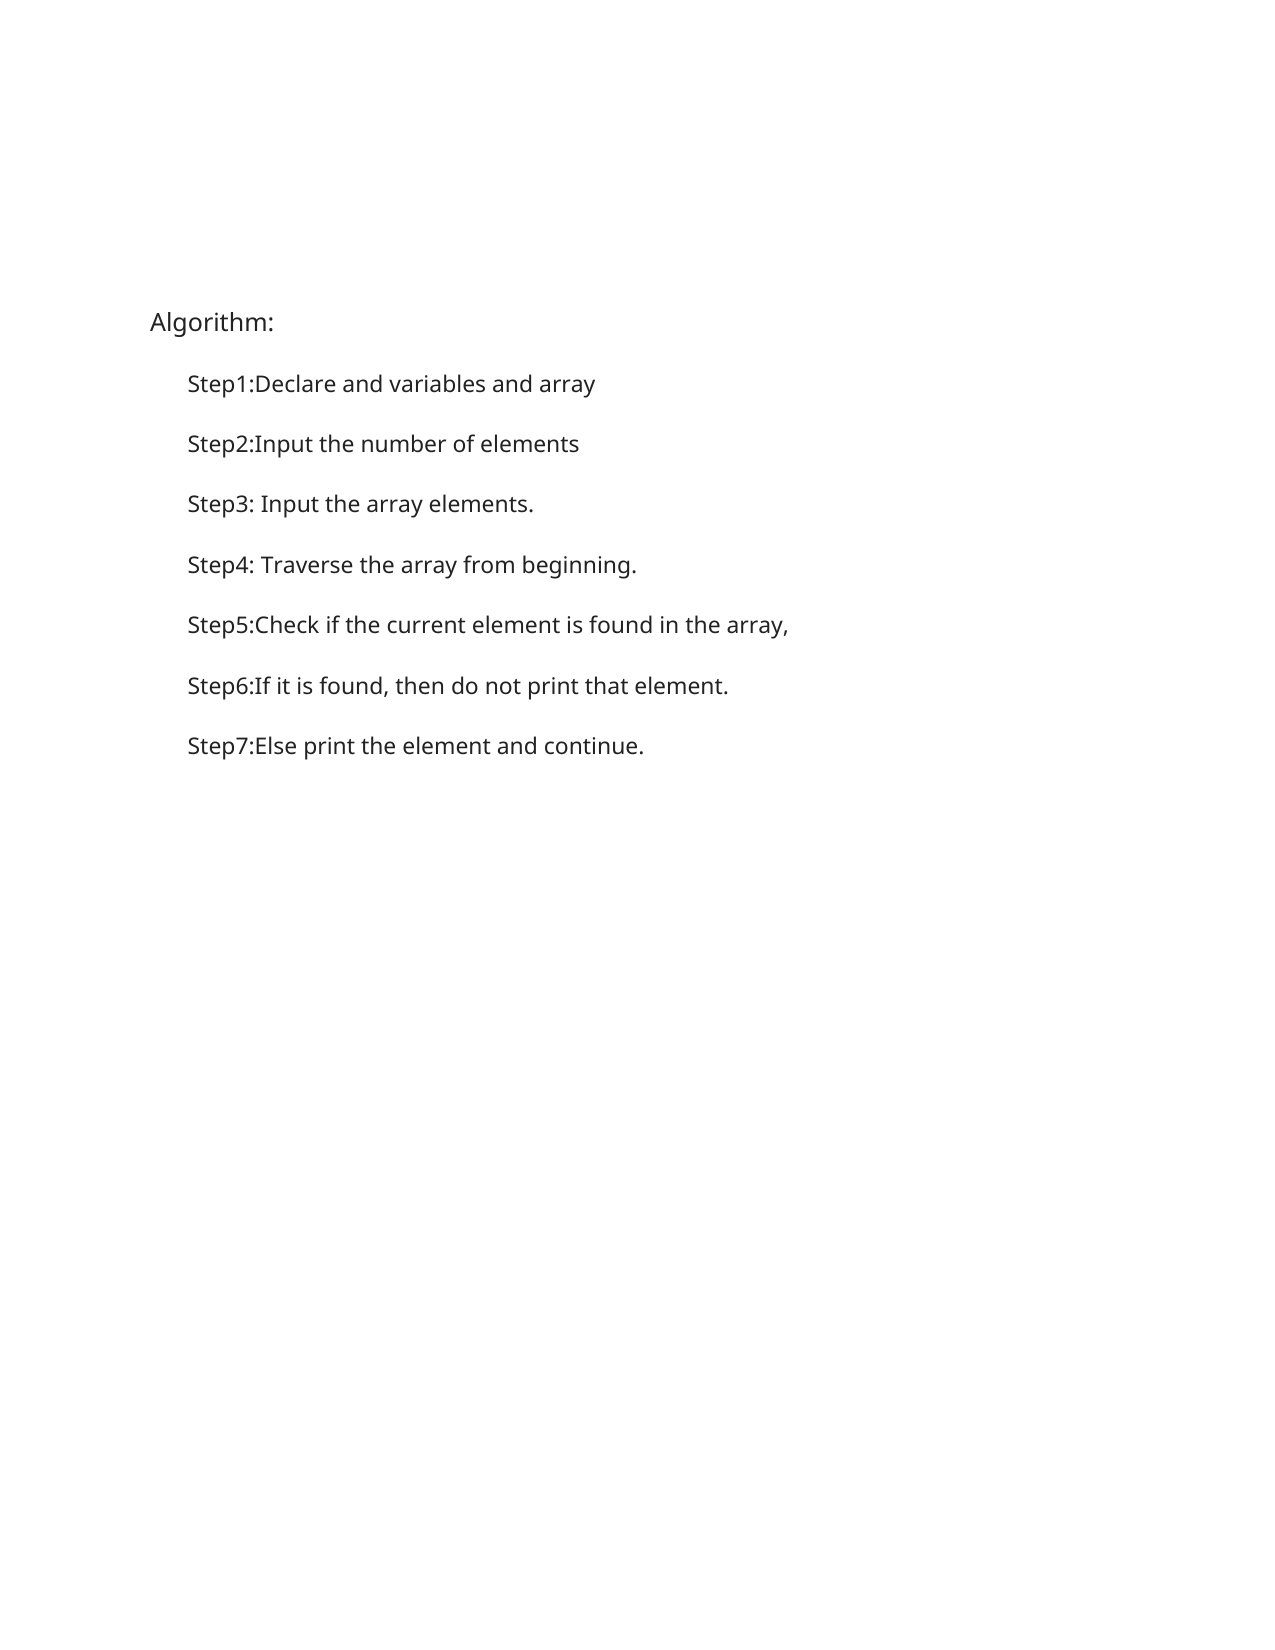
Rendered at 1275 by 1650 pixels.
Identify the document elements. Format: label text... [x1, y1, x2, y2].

text Step7:Else print the element and continue. [187, 730, 1125, 761]
text Step2:Input the number of elements [187, 428, 1125, 459]
text Step6:If it is found, then do not print that element. [187, 669, 1125, 701]
text Step5:Check if the current element is found in the array, [187, 609, 1125, 640]
text Step1:Declare and variables and array [187, 367, 1125, 399]
text Algorithm: [150, 304, 1125, 338]
text Step4: Traverse the array from beginning. [187, 549, 1125, 580]
text Step3: Input the array elements. [187, 488, 1125, 519]
